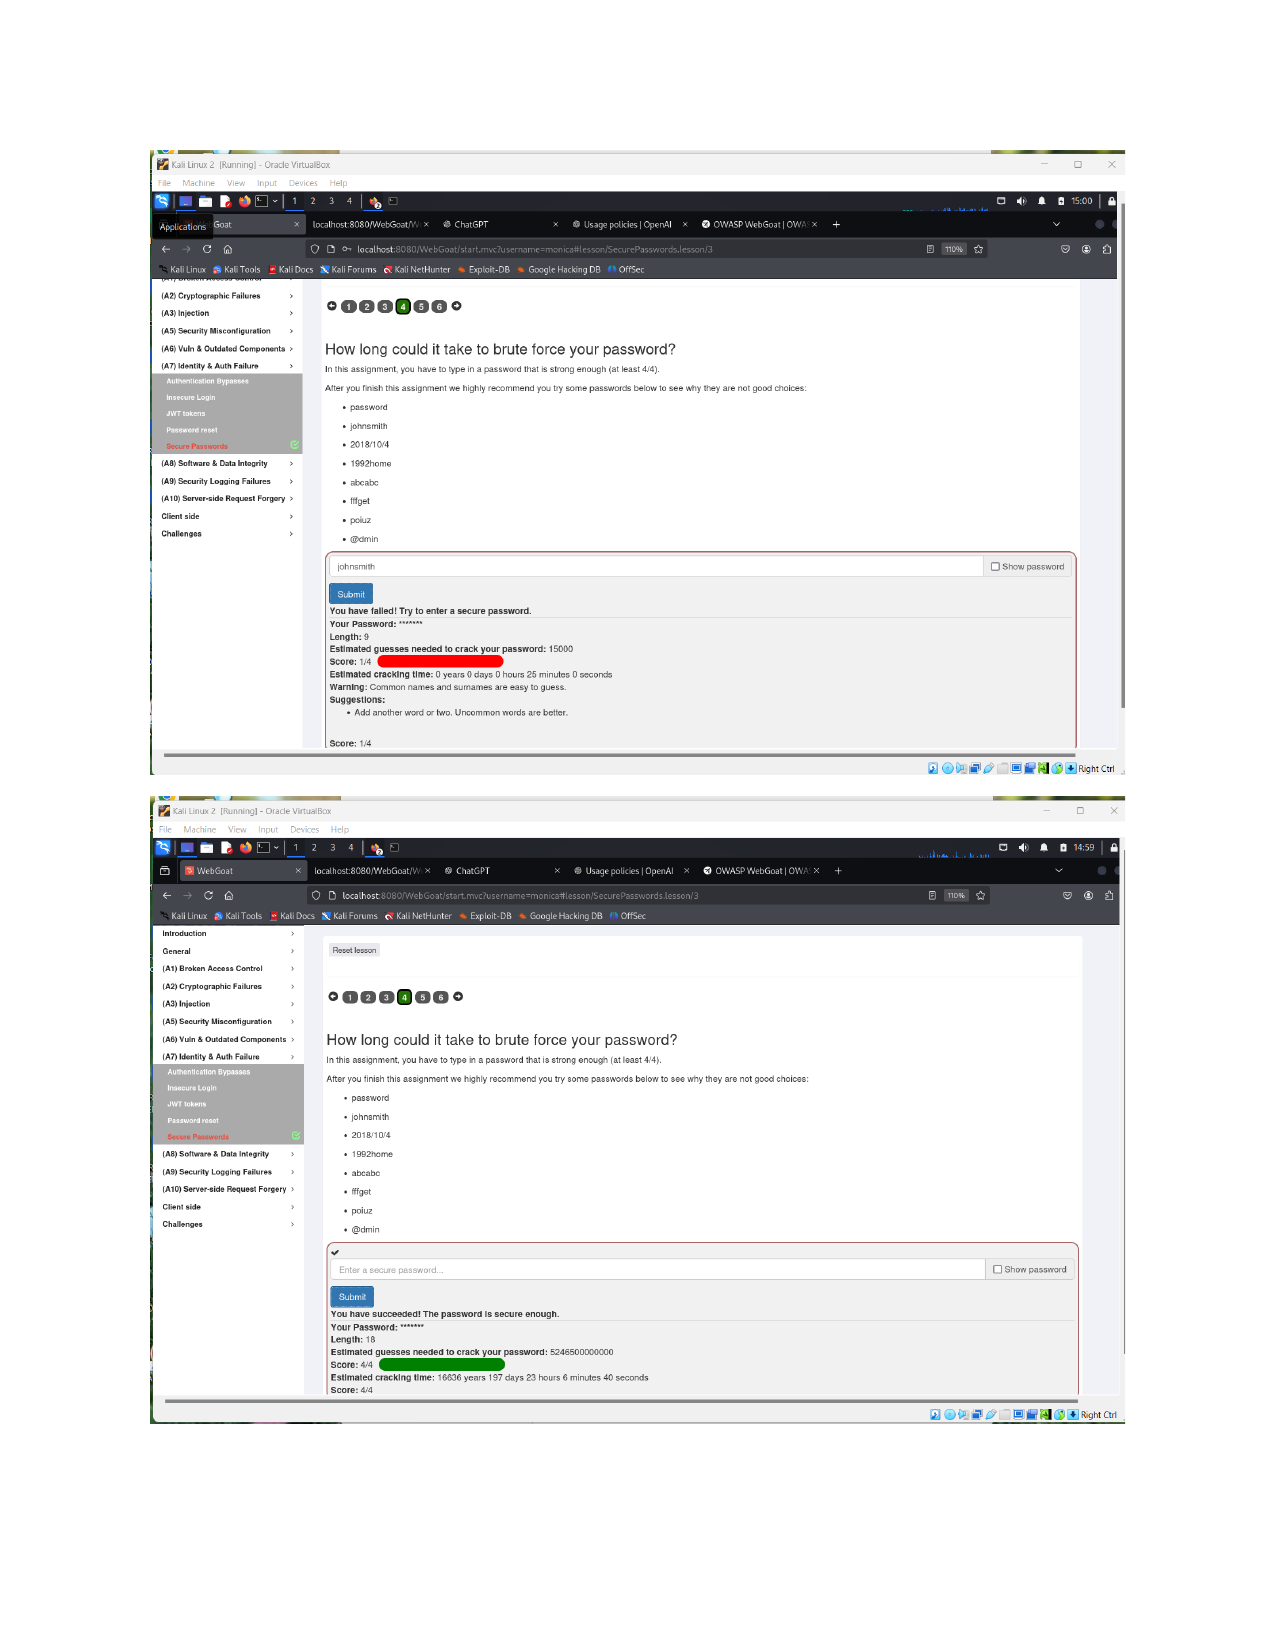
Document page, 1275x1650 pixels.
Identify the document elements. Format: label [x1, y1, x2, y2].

picture [150, 150, 1125, 775]
picture [150, 796, 1125, 1424]
